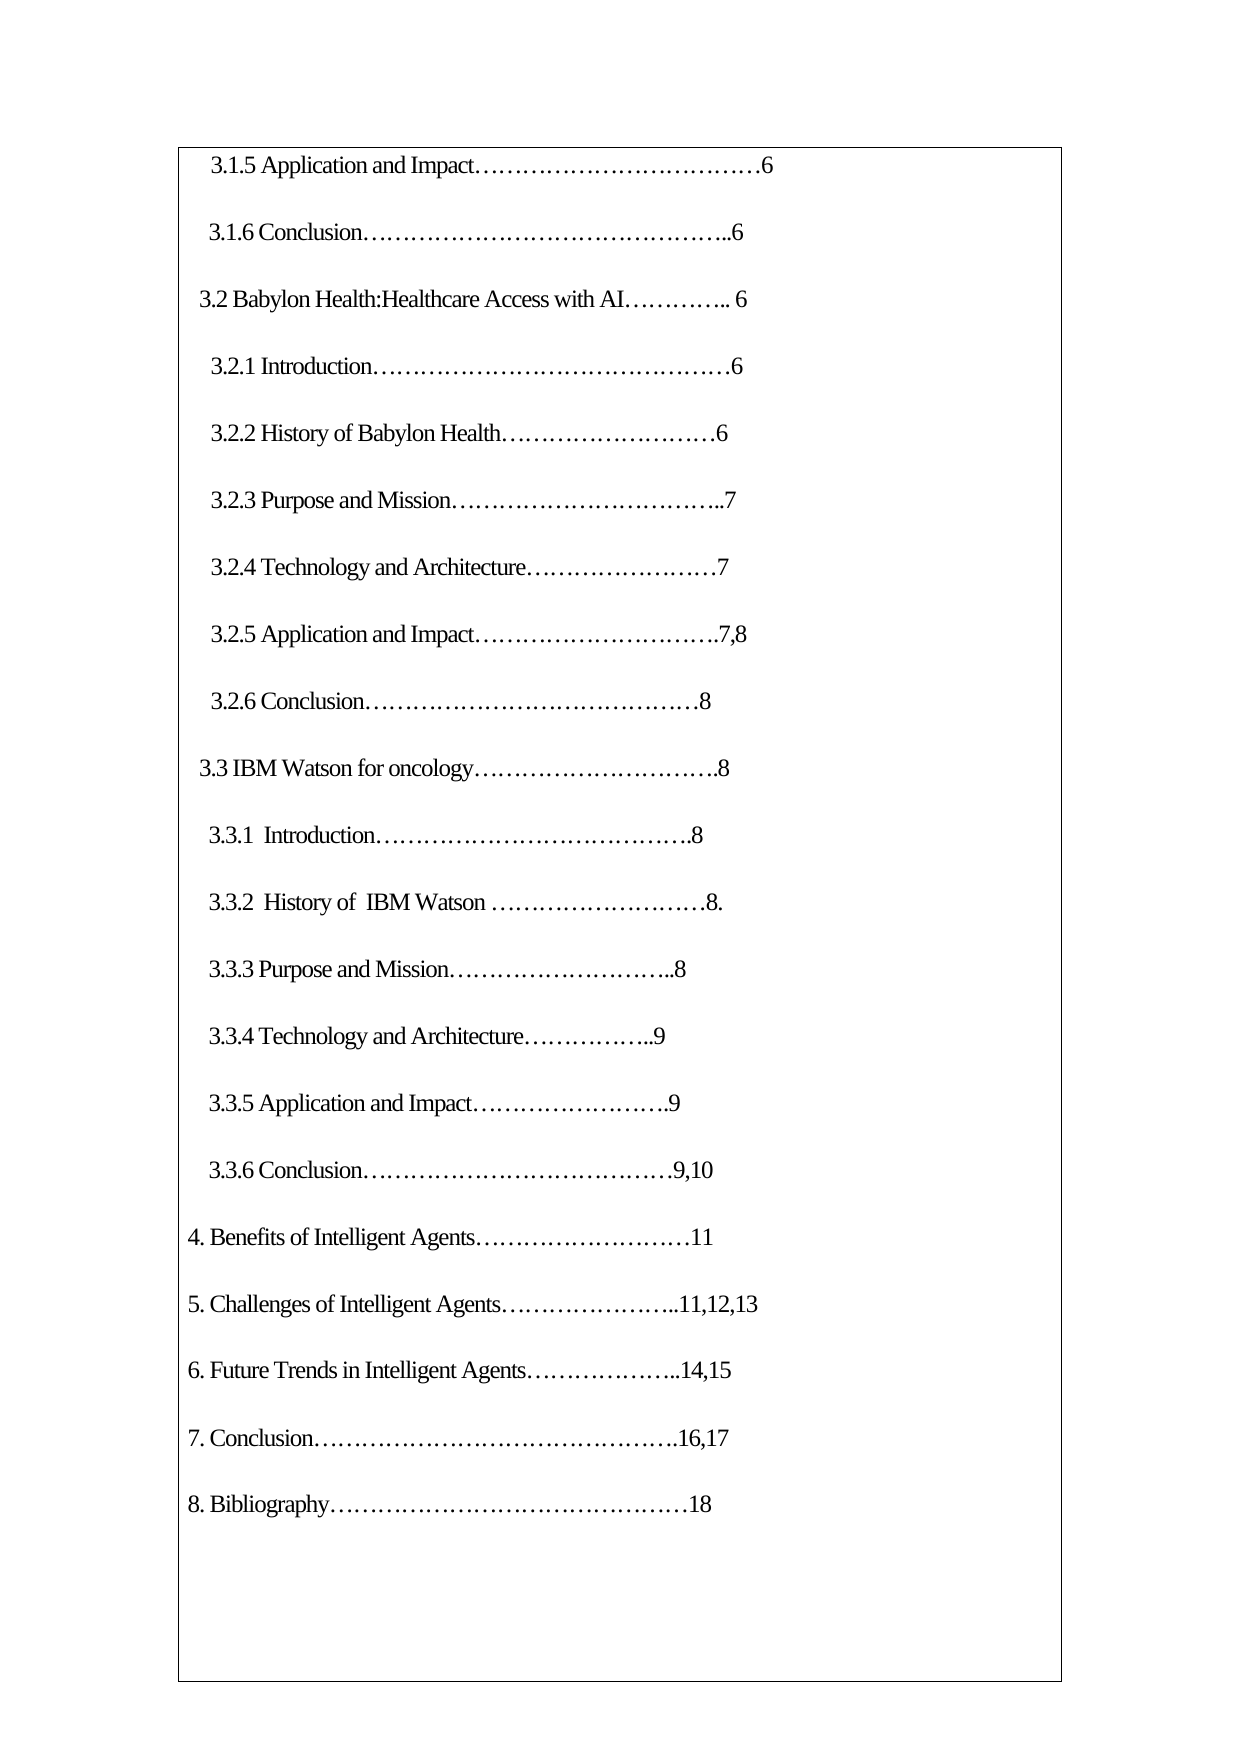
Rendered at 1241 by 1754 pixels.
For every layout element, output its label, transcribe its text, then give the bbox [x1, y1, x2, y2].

text 3.2.6 Conclusion……………………………………8 [187, 686, 1053, 714]
text 3.3.2 History of IBM Watson ………………………8. [187, 887, 1053, 916]
text 3.1.5 Application and Impact………………………………6 [187, 150, 1053, 179]
text 3.2.4 Technology and Architecture……………………7 [187, 552, 1053, 581]
text 7. Conclusion……………………………………….16,17 [187, 1423, 1053, 1451]
text 3.3.5 Application and Impact…………………….9 [187, 1088, 1053, 1116]
text 5. Challenges of Intelligent Agents…………………..11,12,13 [187, 1289, 1053, 1317]
text 3.2.3 Purpose and Mission……………………………..7 [187, 485, 1053, 514]
text 6. Future Trends in Intelligent Agents………………..14,15 [187, 1356, 1053, 1384]
text 3.1.6 Conclusion………………………………………..6 [187, 217, 1053, 246]
text 3.3.1 Introduction………………………………….8 [187, 820, 1053, 848]
text 8. Bibliography………………………………………18 [187, 1489, 1053, 1518]
text 3.2 Babylon Health:Healthcare Access with AI………….. 6 [187, 284, 1053, 313]
text 3.2.5 Application and Impact………………………….7,8 [187, 619, 1053, 648]
text 3.3.6 Conclusion…………………………………9,10 [187, 1155, 1053, 1183]
text 3.3.3 Purpose and Mission………………………..8 [187, 954, 1053, 982]
text 3.3 IBM Watson for oncology………………………….8 [187, 753, 1053, 782]
text 3.3.4 Technology and Architecture……………..9 [187, 1021, 1053, 1049]
text 3.2.2 History of Babylon Health………………………6 [187, 418, 1053, 447]
text 4. Benefits of Intelligent Agents………………………11 [187, 1222, 1053, 1250]
text 3.2.1 Introduction………………………………………6 [187, 351, 1053, 380]
